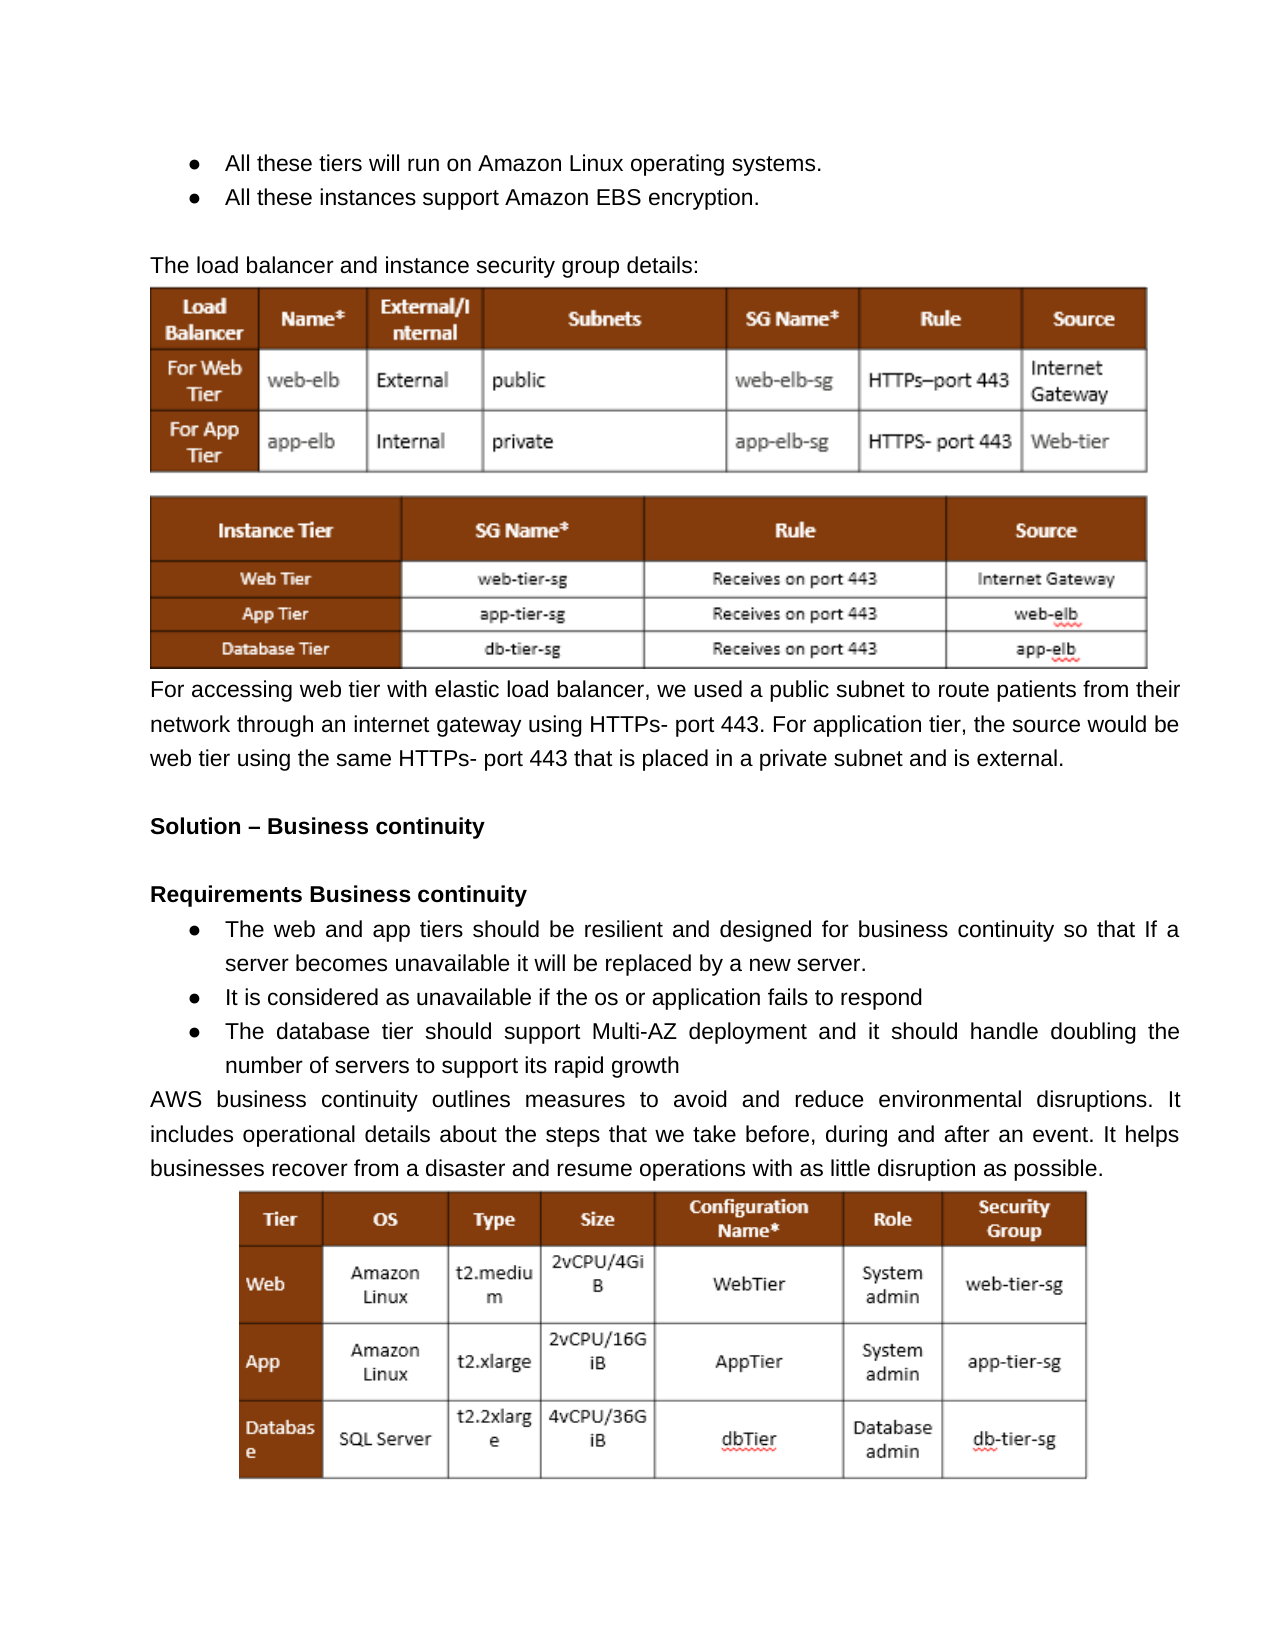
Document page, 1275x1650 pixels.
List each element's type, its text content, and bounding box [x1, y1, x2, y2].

list The database tier should support Multi-AZ deployment and it should handle doubling the number of servers to support its rapid growth [187, 1018, 1181, 1079]
text AWS business continuity outlines measures to avoid and reduce environmental disruptions. It includes operational details about the steps that we take before, during and after an event. It helps businesses recover from a disaster and resume operations with as little disruption as possible. [150, 1086, 1181, 1181]
picture [239, 1188, 1093, 1482]
list The web and app tiers should be resilient and designed for business continuity so that If a server becomes unavailable it will be replaced by a new server. [187, 916, 1181, 976]
list It is considered as unavailable if the os or application fails to respond [187, 984, 1181, 1010]
text The load balancer and instance security group details: [150, 252, 1181, 279]
list All these tiers will run on Amazon Linux operating systems. [187, 150, 1181, 176]
list All these instances support Amazon EBS encryption. [187, 184, 1181, 211]
picture [150, 286, 1148, 669]
text Requirements Business continuity [150, 881, 1181, 908]
text Solution – Business continuity [150, 813, 1181, 839]
text For accessing web tier with elastic load balancer, we used a public subnet to route patients from their network through an internet gateway using HTTPs- port 443. For application tier, the source would be web tier using the same HTTPs- port 443 that is placed in a private subnet and is external. [150, 676, 1181, 771]
